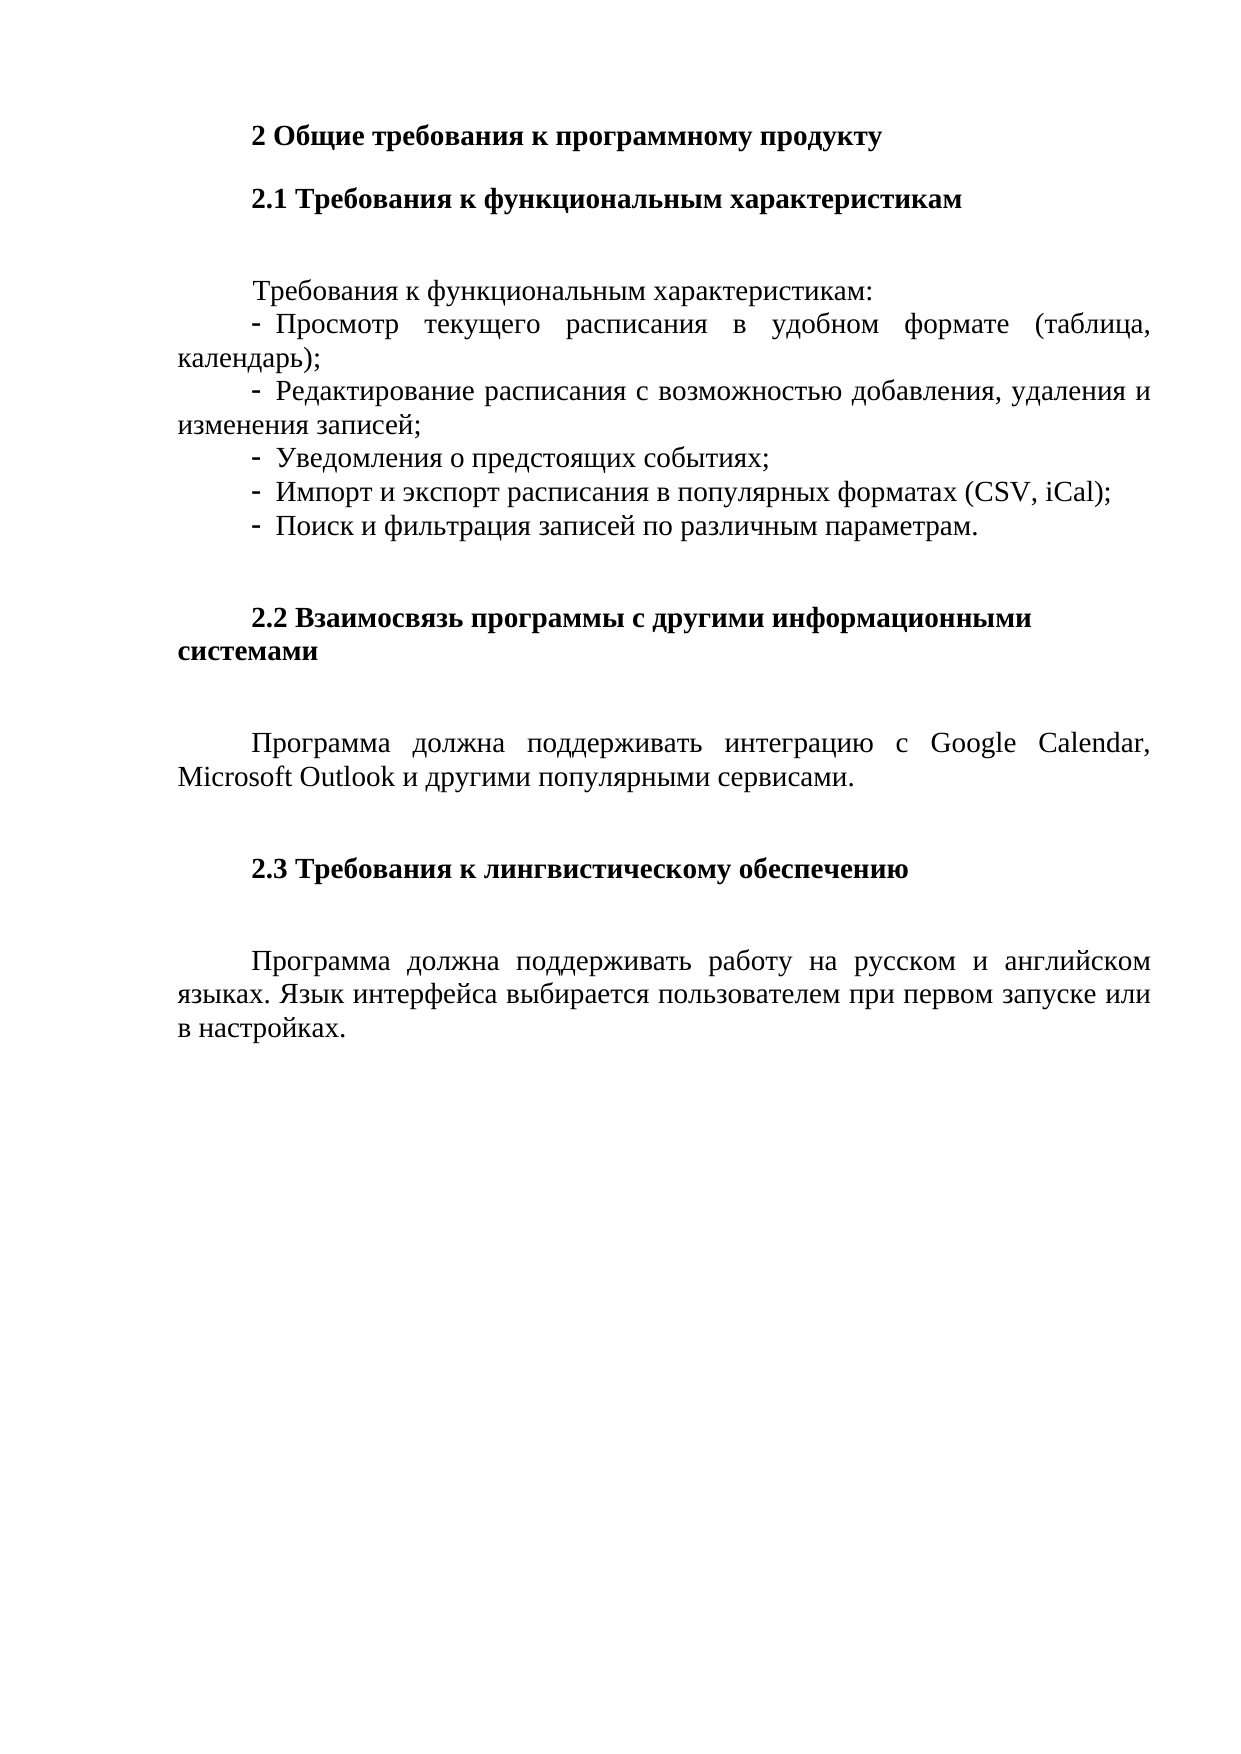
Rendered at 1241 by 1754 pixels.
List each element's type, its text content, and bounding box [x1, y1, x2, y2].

list Редактирование расписания с возможностью добавления, удаления и изменения записей; [177, 373, 1152, 441]
list Импорт и экспорт расписания в популярных форматах (CSV, iCal); [177, 474, 1152, 508]
text Требования к функциональным характеристикам: [177, 273, 1152, 306]
text Программа должна поддерживать работу на русском и английском языках. Язык интерфейса выбирается пользователем при первом запуске или в настройках. [177, 943, 1152, 1043]
text Программа должна поддерживать интеграцию с Google Calendar, Microsoft Outlook и другими популярными сервисами. [177, 725, 1152, 792]
subtitle Общие требования к программному продукту [177, 118, 1152, 152]
list Поиск и фильтрация записей по различным параметрам. [177, 508, 1152, 542]
list Уведомления о предстоящих событиях; [177, 441, 1152, 474]
subtitle Взаимосвязь программы с другими информационными системами [177, 600, 1152, 667]
subtitle Требования к лингвистическому обеспечению [177, 851, 1152, 884]
list Просмотр текущего расписания в удобном формате (таблица, календарь); [177, 306, 1152, 373]
subtitle Требования к функциональным характеристикам [177, 181, 1152, 214]
